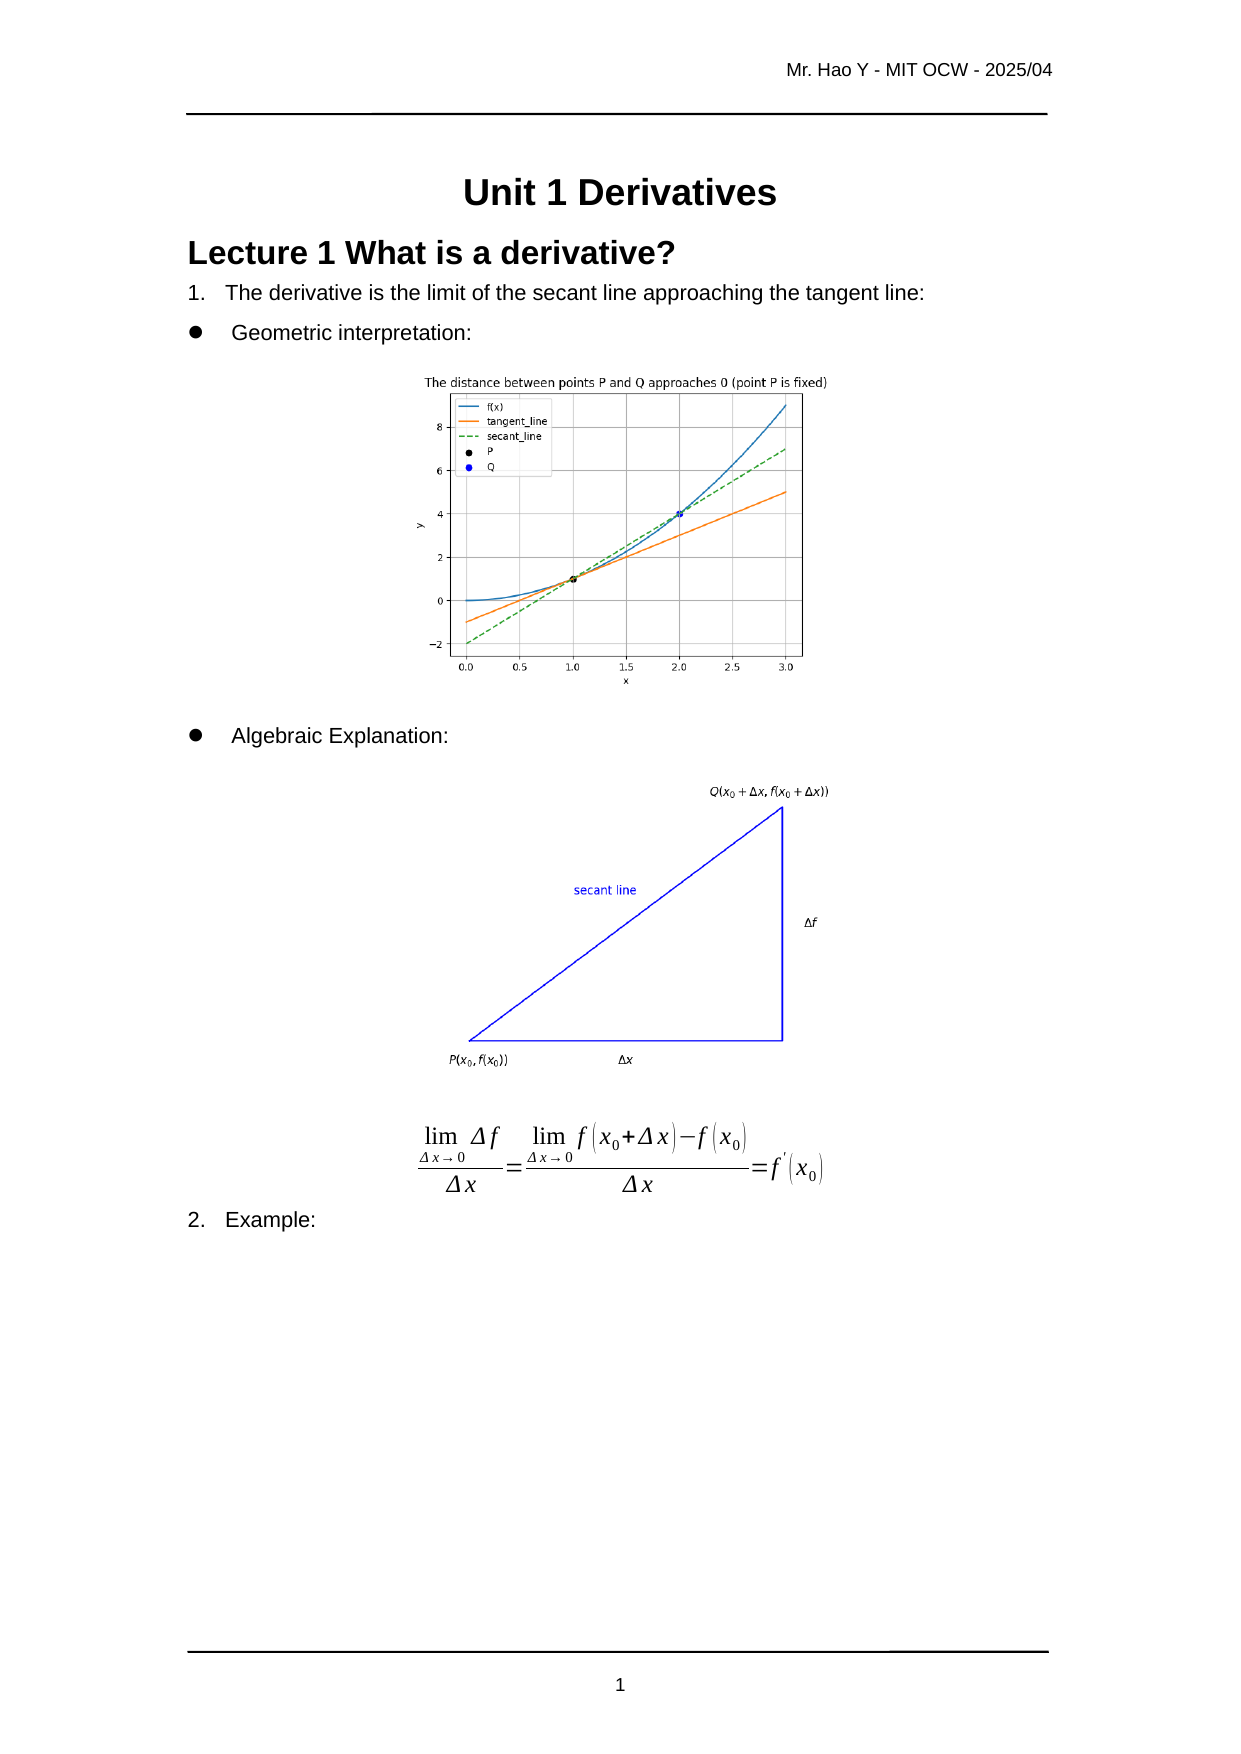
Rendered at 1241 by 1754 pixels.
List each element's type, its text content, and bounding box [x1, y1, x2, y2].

subtitle Lecture 1 What is a derivative? [187, 232, 1053, 272]
subtitle Unit 1 Derivatives [187, 151, 1053, 232]
list Algebraic Explanation: [187, 716, 1053, 756]
list The derivative is the limit of the secant line approaching the tangent line: [187, 272, 1053, 313]
list Geometric interpretation: [187, 313, 1053, 353]
picture [393, 352, 847, 693]
list Example: [187, 1199, 1053, 1240]
picture [398, 756, 842, 1089]
